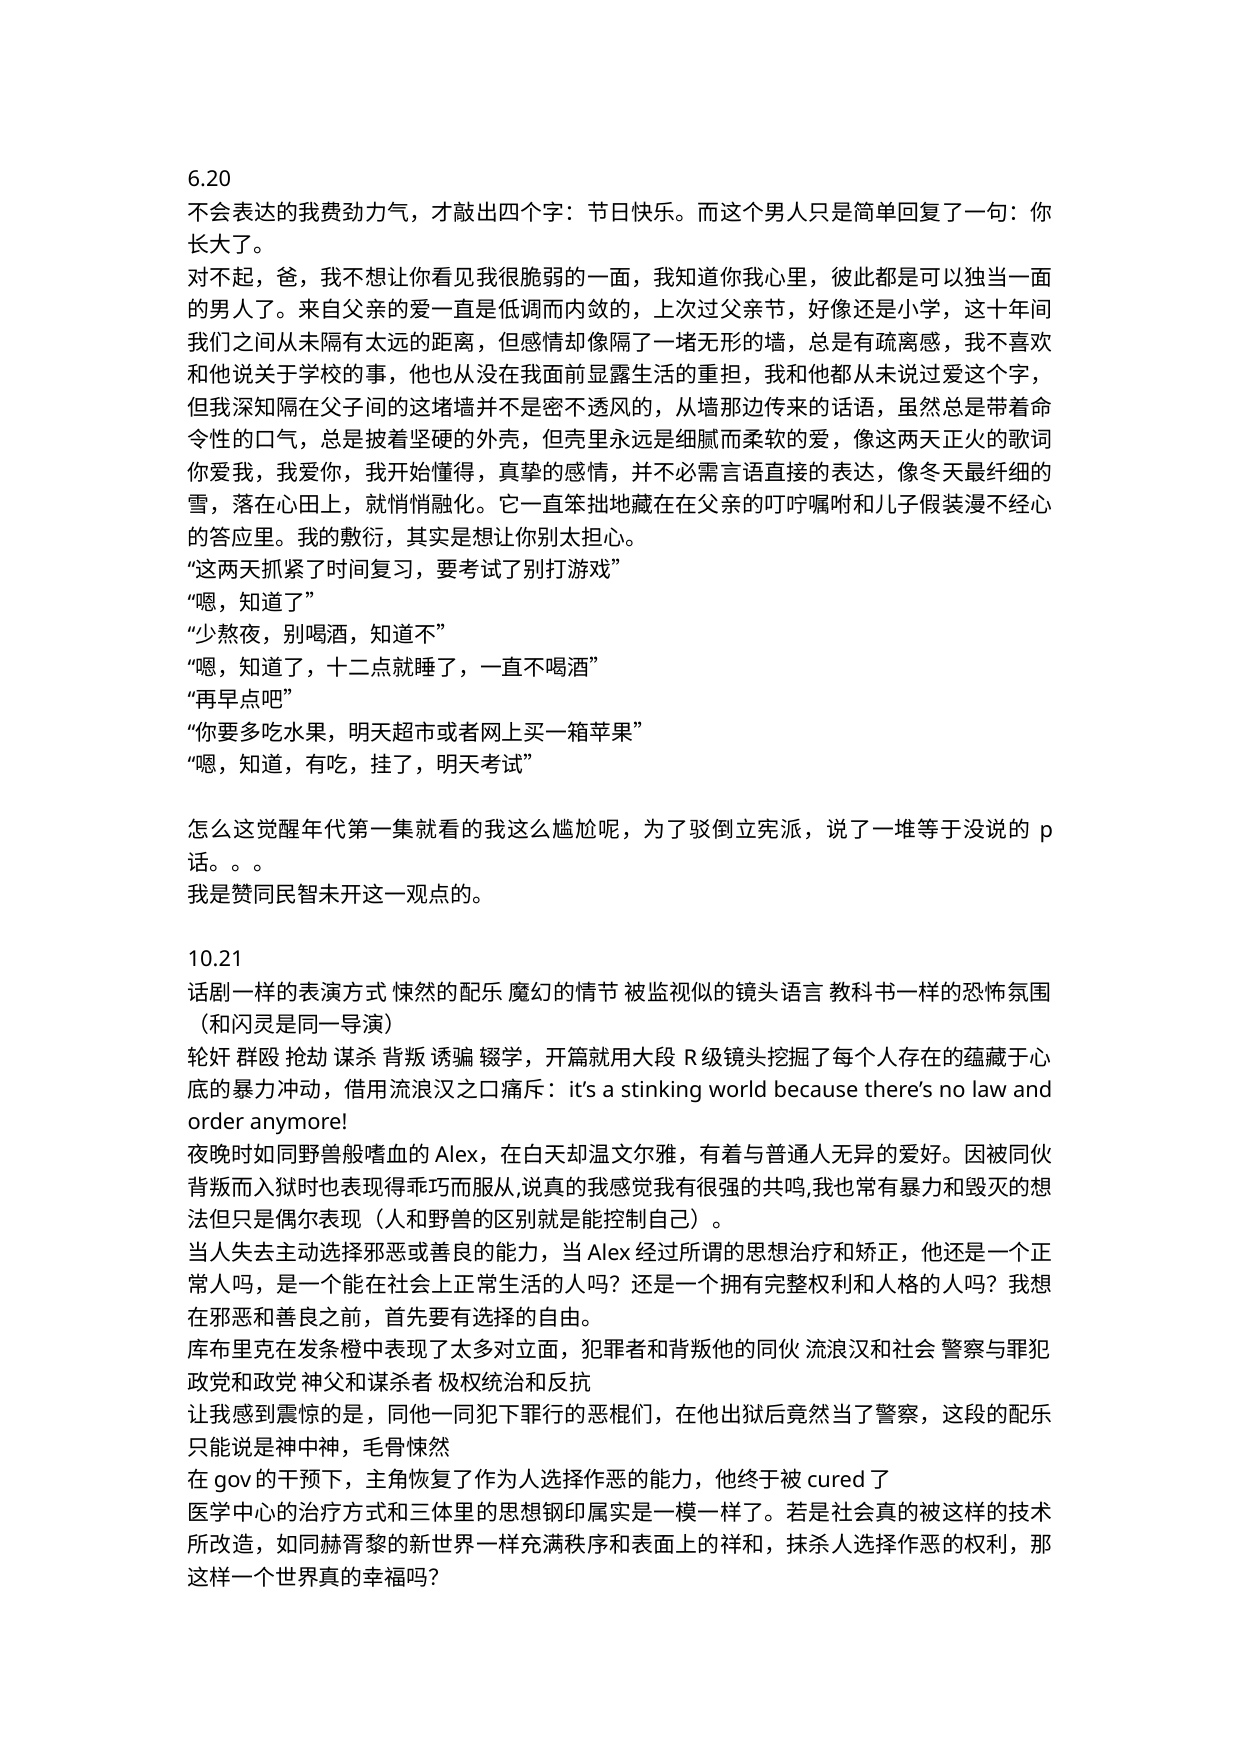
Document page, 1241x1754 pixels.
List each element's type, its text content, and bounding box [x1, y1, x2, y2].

text 当人失去主动选择邪恶或善良的能力，当Alex经过所谓的思想治疗和矫正，他还是一个正常人吗，是一个能在社会上正常生活的人吗？还是一个拥有完整权利和人格的人吗？我想，在邪恶和善良之前，首先要有选择的自由。 [187, 1234, 1053, 1332]
text 不会表达的我费劲力气，才敲出四个字：节日快乐。而这个男人只是简单回复了一句：你长大了。 [187, 194, 1053, 259]
text “嗯，知道了，十二点就睡了，一直不喝酒” [187, 649, 1053, 682]
text “你要多吃水果，明天超市或者网上买一箱苹果” [187, 714, 1053, 747]
text 我是赞同民智未开这一观点的。 [187, 877, 1053, 909]
text 让我感到震惊的是，同他一同犯下罪行的恶棍们，在他出狱后竟然当了警察，这段的配乐只能说是神中神，毛骨悚然 [187, 1397, 1053, 1462]
text 6.20 [187, 162, 1053, 194]
text “嗯，知道了” [187, 584, 1053, 617]
text 在gov的干预下，主角恢复了作为人选择作恶的能力，他终于被cured了 [187, 1462, 1053, 1494]
text 医学中心的治疗方式和三体里的思想钢印属实是一模一样了。若是社会真的被这样的技术所改造，如同赫胥黎的新世界一样充满秩序和表面上的祥和，抹杀人选择作恶的权利，那这样一个世界真的幸福吗？ [187, 1494, 1053, 1592]
text “嗯，知道，有吃，挂了，明天考试” [187, 747, 1053, 779]
text 库布里克在发条橙中表现了太多对立面，犯罪者和背叛他的同伙 流浪汉和社会 警察与罪犯 政党和政党 神父和谋杀者 极权统治和反抗 [187, 1332, 1053, 1397]
text 话剧一样的表演方式 悚然的配乐 魔幻的情节 被监视似的镜头语言 教科书一样的恐怖氛围（和闪灵是同一导演） [187, 974, 1053, 1039]
text “再早点吧” [187, 682, 1053, 714]
text “这两天抓紧了时间复习，要考试了别打游戏” [187, 552, 1053, 584]
text 对不起，爸，我不想让你看见我很脆弱的一面，我知道你我心里，彼此都是可以独当一面的男人了。来自父亲的爱一直是低调而内敛的，上次过父亲节，好像还是小学，这十年间，我们之间从未隔有太远的距离，但感情却像隔了一堵无形的墙，总是有疏离感，我不喜欢和他说关于学校的事，他也从没在我面前显露生活的重担，我和他都从未说过爱这个字，但我深知隔在父子间的这堵墙并不是密不透风的，从墙那边传来的话语，虽然总是带着命令性的口气，总是披着坚硬的外壳，但壳里永远是细腻而柔软的爱，像这两天正火的歌词，你爱我，我爱你，我开始懂得，真挚的感情，并不必需言语直接的表达，像冬天最纤细的雪，落在心田上，就悄悄融化。它一直笨拙地藏在在父亲的叮咛嘱咐和儿子假装漫不经心的答应里。我的敷衍，其实是想让你别太担心。 [187, 259, 1053, 552]
text “少熬夜，别喝酒，知道不” [187, 617, 1053, 649]
text 10.21 [187, 942, 1053, 974]
text 怎么这觉醒年代第一集就看的我这么尴尬呢，为了驳倒立宪派，说了一堆等于没说的p话。。。 [187, 812, 1053, 877]
text 轮奸 群殴 抢劫 谋杀 背叛 诱骗 辍学，开篇就用大段R级镜头挖掘了每个人存在的蕴藏于心底的暴力冲动，借用流浪汉之口痛斥：it’s a stinking world because there’s no law and order anymore! [187, 1039, 1053, 1137]
text 夜晚时如同野兽般嗜血的Alex，在白天却温文尔雅，有着与普通人无异的爱好。因被同伙背叛而入狱时也表现得乖巧而服从,说真的我感觉我有很强的共鸣,我也常有暴力和毁灭的想法但只是偶尔表现（人和野兽的区别就是能控制自己）。 [187, 1137, 1053, 1234]
